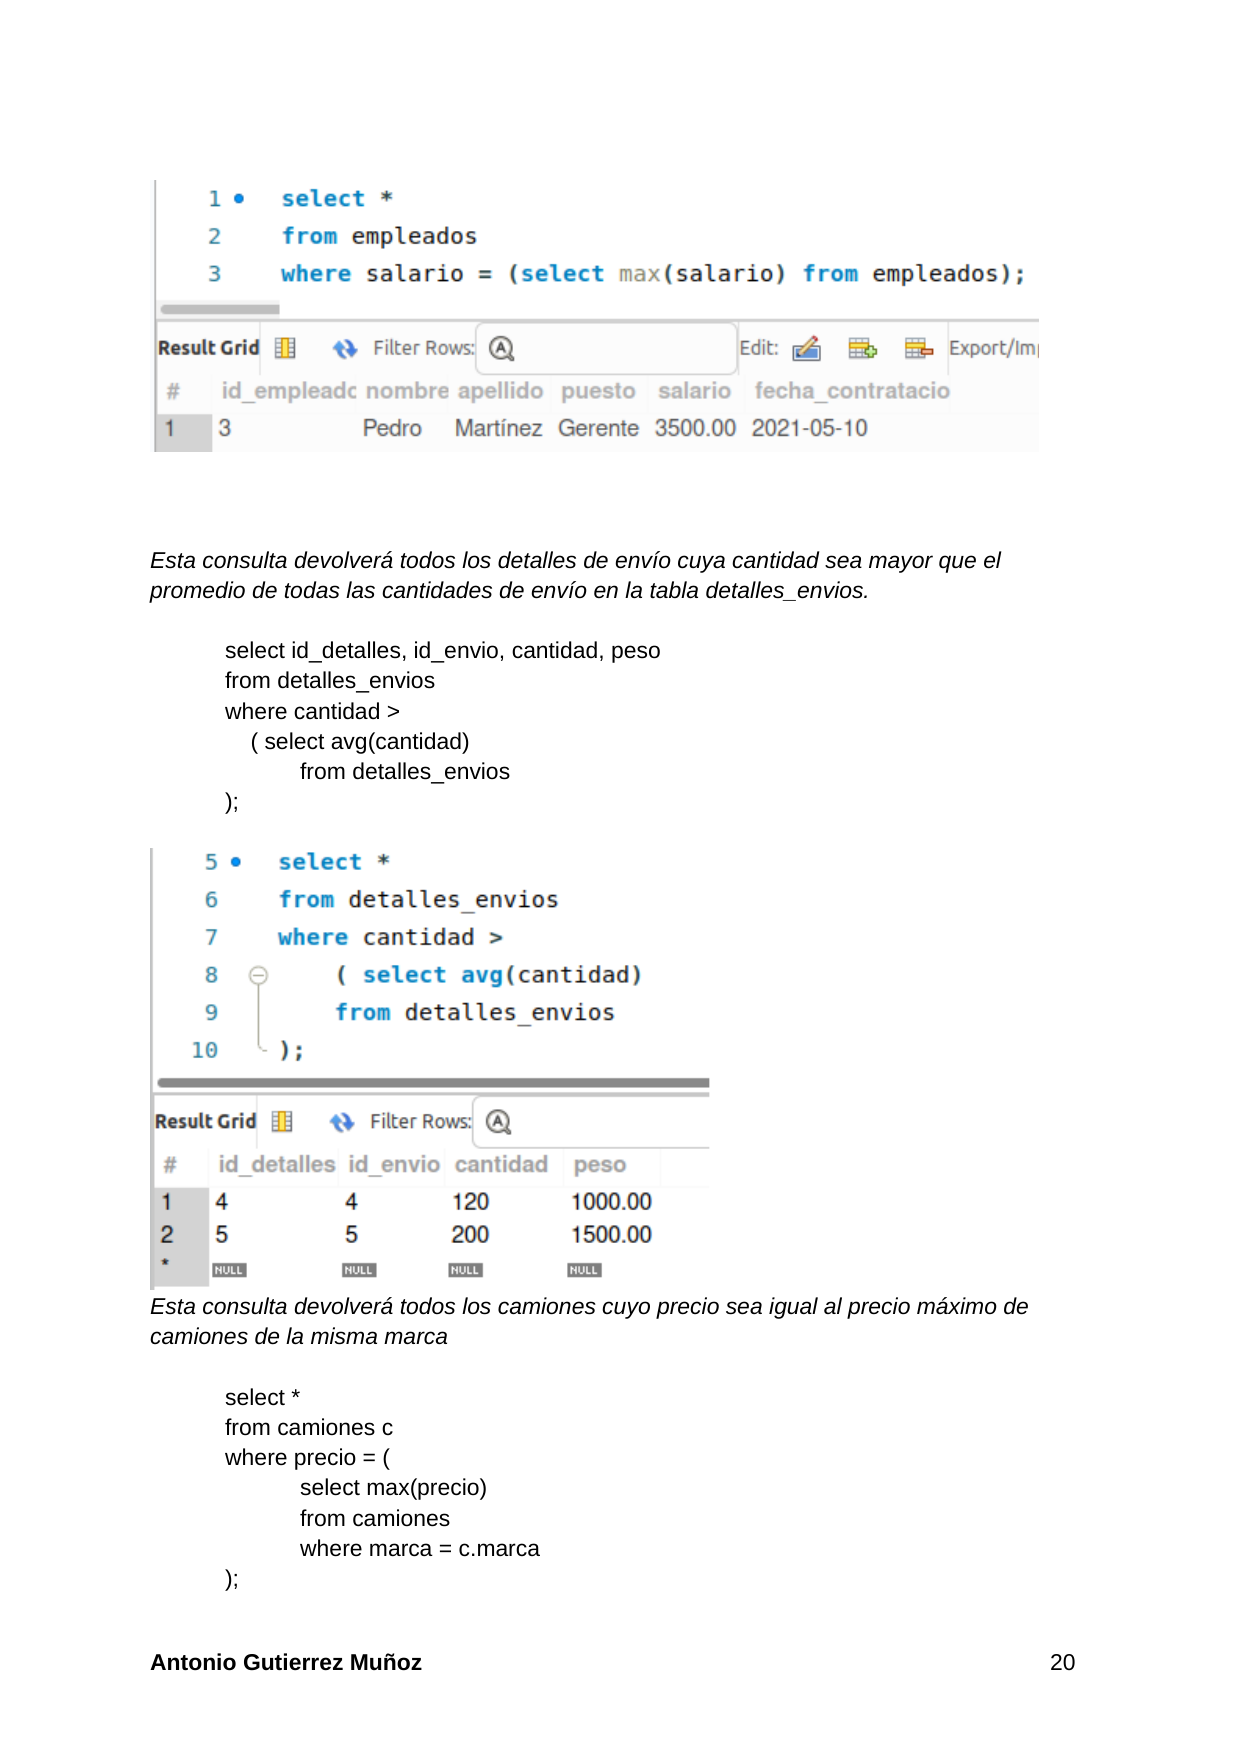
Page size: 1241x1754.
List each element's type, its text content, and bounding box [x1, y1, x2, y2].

text from detalles_envios [225, 667, 1090, 694]
text Esta consulta devolverá todos los camiones cuyo precio sea igual al precio máximo de camiones de la misma marca [150, 1293, 1090, 1350]
text select * [225, 1384, 1090, 1410]
text from camiones c [225, 1414, 1090, 1440]
text from detalles_envios [225, 758, 1090, 784]
picture [150, 848, 710, 1290]
text where cantidad > [225, 698, 1090, 724]
text from camiones [225, 1504, 1090, 1531]
text ( select avg(cantidad) [225, 728, 1090, 754]
text select id_detalles, id_envio, cantidad, peso [225, 637, 1090, 663]
text where marca = c.marca [225, 1535, 1090, 1561]
text Esta consulta devolverá todos los detalles de envío cuya cantidad sea mayor que el promedio de todas las cantidades de envío en la tabla detalles_envios. [150, 547, 1090, 603]
picture [150, 180, 1039, 452]
text where precio = ( [225, 1444, 1090, 1471]
text ); [225, 788, 1090, 814]
text ); [225, 1565, 1090, 1591]
text select max(precio) [225, 1474, 1090, 1501]
